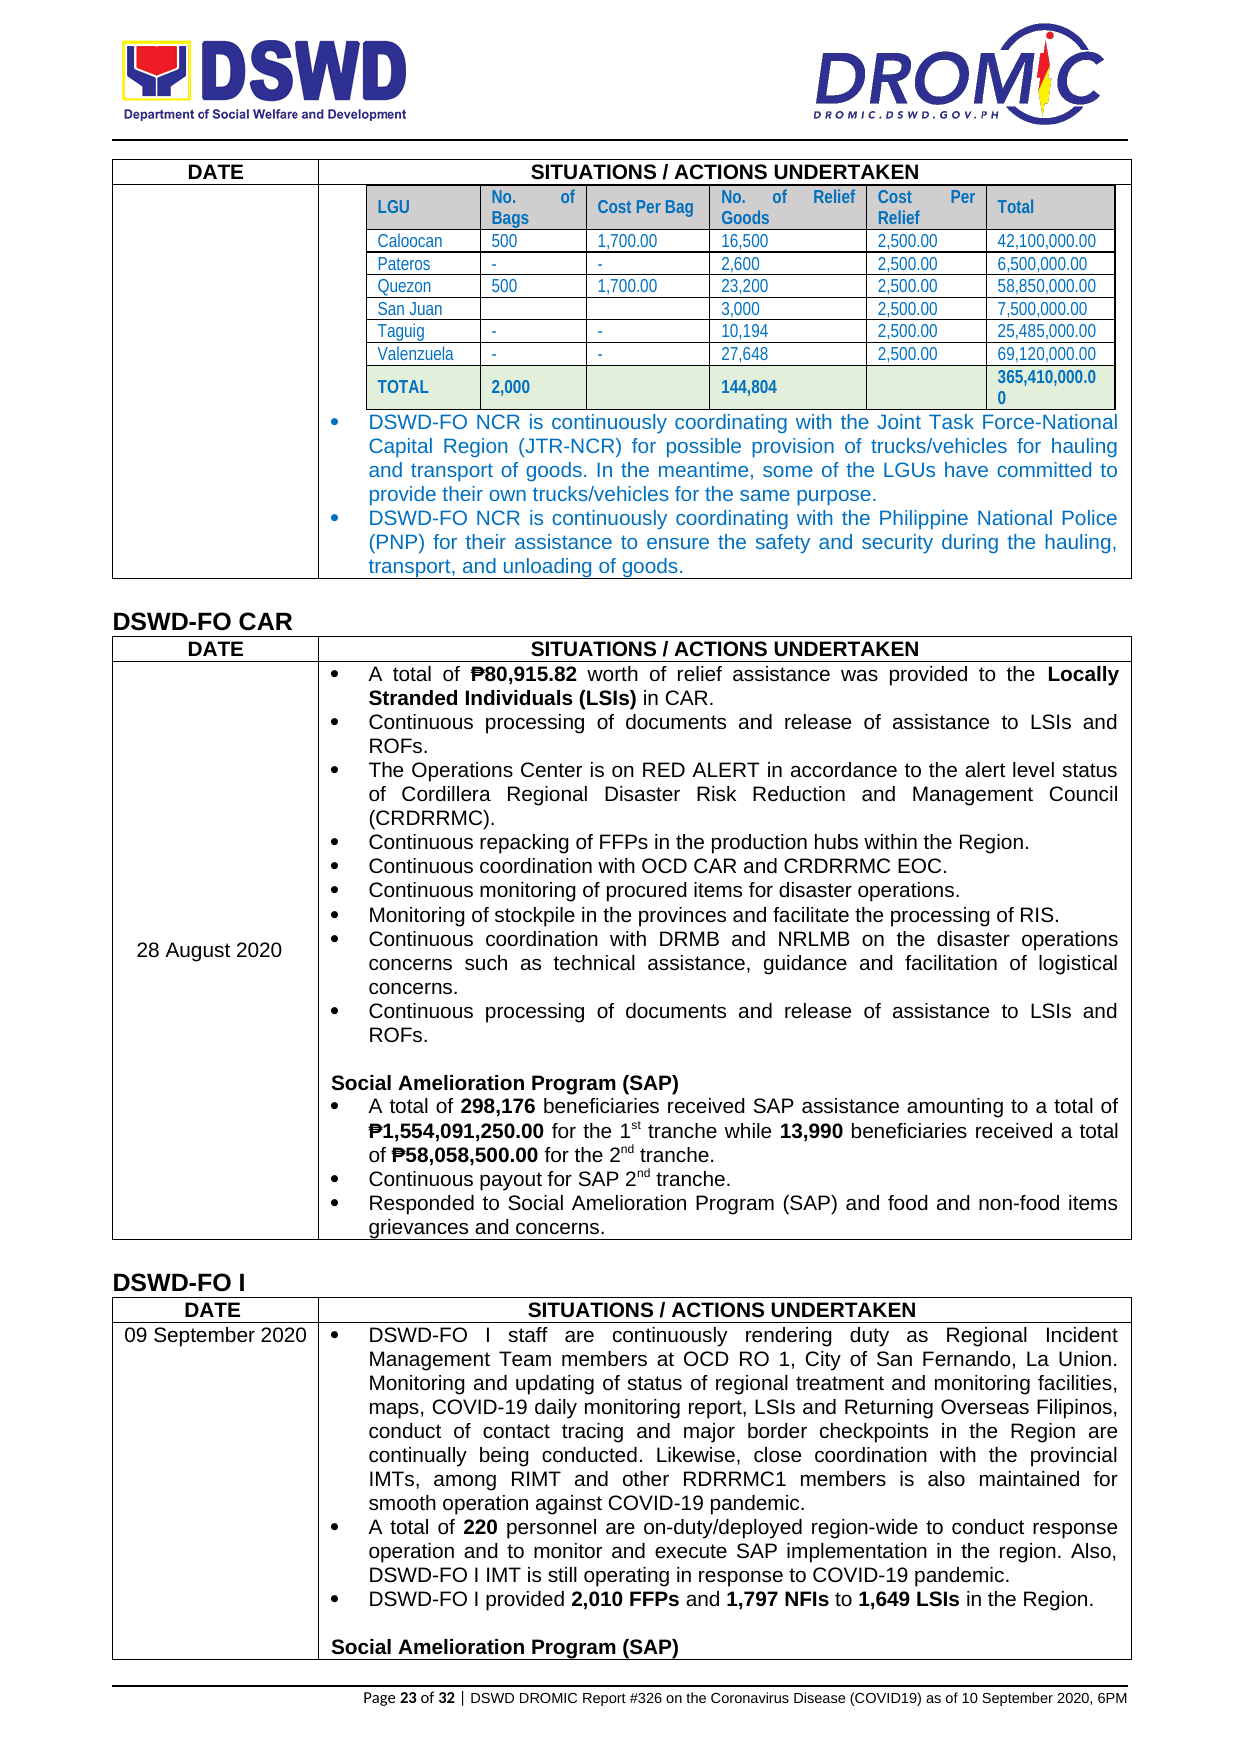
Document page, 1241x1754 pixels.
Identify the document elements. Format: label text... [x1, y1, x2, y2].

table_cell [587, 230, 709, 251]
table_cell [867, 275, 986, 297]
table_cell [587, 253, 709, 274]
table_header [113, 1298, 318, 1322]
picture [781, 23, 1133, 125]
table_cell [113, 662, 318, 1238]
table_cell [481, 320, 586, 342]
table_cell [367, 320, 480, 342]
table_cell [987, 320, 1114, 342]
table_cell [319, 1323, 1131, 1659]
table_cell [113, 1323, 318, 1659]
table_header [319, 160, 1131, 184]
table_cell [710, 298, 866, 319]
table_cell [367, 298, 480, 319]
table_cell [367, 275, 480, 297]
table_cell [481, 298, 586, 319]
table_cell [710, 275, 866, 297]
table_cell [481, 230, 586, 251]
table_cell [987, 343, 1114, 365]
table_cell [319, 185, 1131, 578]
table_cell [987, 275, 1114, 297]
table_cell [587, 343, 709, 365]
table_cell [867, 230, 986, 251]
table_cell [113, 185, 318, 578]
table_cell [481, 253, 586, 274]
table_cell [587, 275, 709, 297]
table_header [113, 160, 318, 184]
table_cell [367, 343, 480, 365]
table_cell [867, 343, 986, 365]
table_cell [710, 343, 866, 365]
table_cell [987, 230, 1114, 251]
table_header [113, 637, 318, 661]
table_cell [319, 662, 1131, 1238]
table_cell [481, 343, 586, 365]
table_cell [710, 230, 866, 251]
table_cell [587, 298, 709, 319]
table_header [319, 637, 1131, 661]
text DSWD-FO CAR [112, 607, 1128, 636]
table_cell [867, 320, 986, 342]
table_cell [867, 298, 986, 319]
text DSWD-FO I [112, 1268, 1122, 1297]
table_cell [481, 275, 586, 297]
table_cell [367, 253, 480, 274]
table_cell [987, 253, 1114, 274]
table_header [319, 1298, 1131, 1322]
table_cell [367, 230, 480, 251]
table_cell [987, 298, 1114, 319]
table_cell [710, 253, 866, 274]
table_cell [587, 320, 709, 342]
picture [112, 37, 416, 125]
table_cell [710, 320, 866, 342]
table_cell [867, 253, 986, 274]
